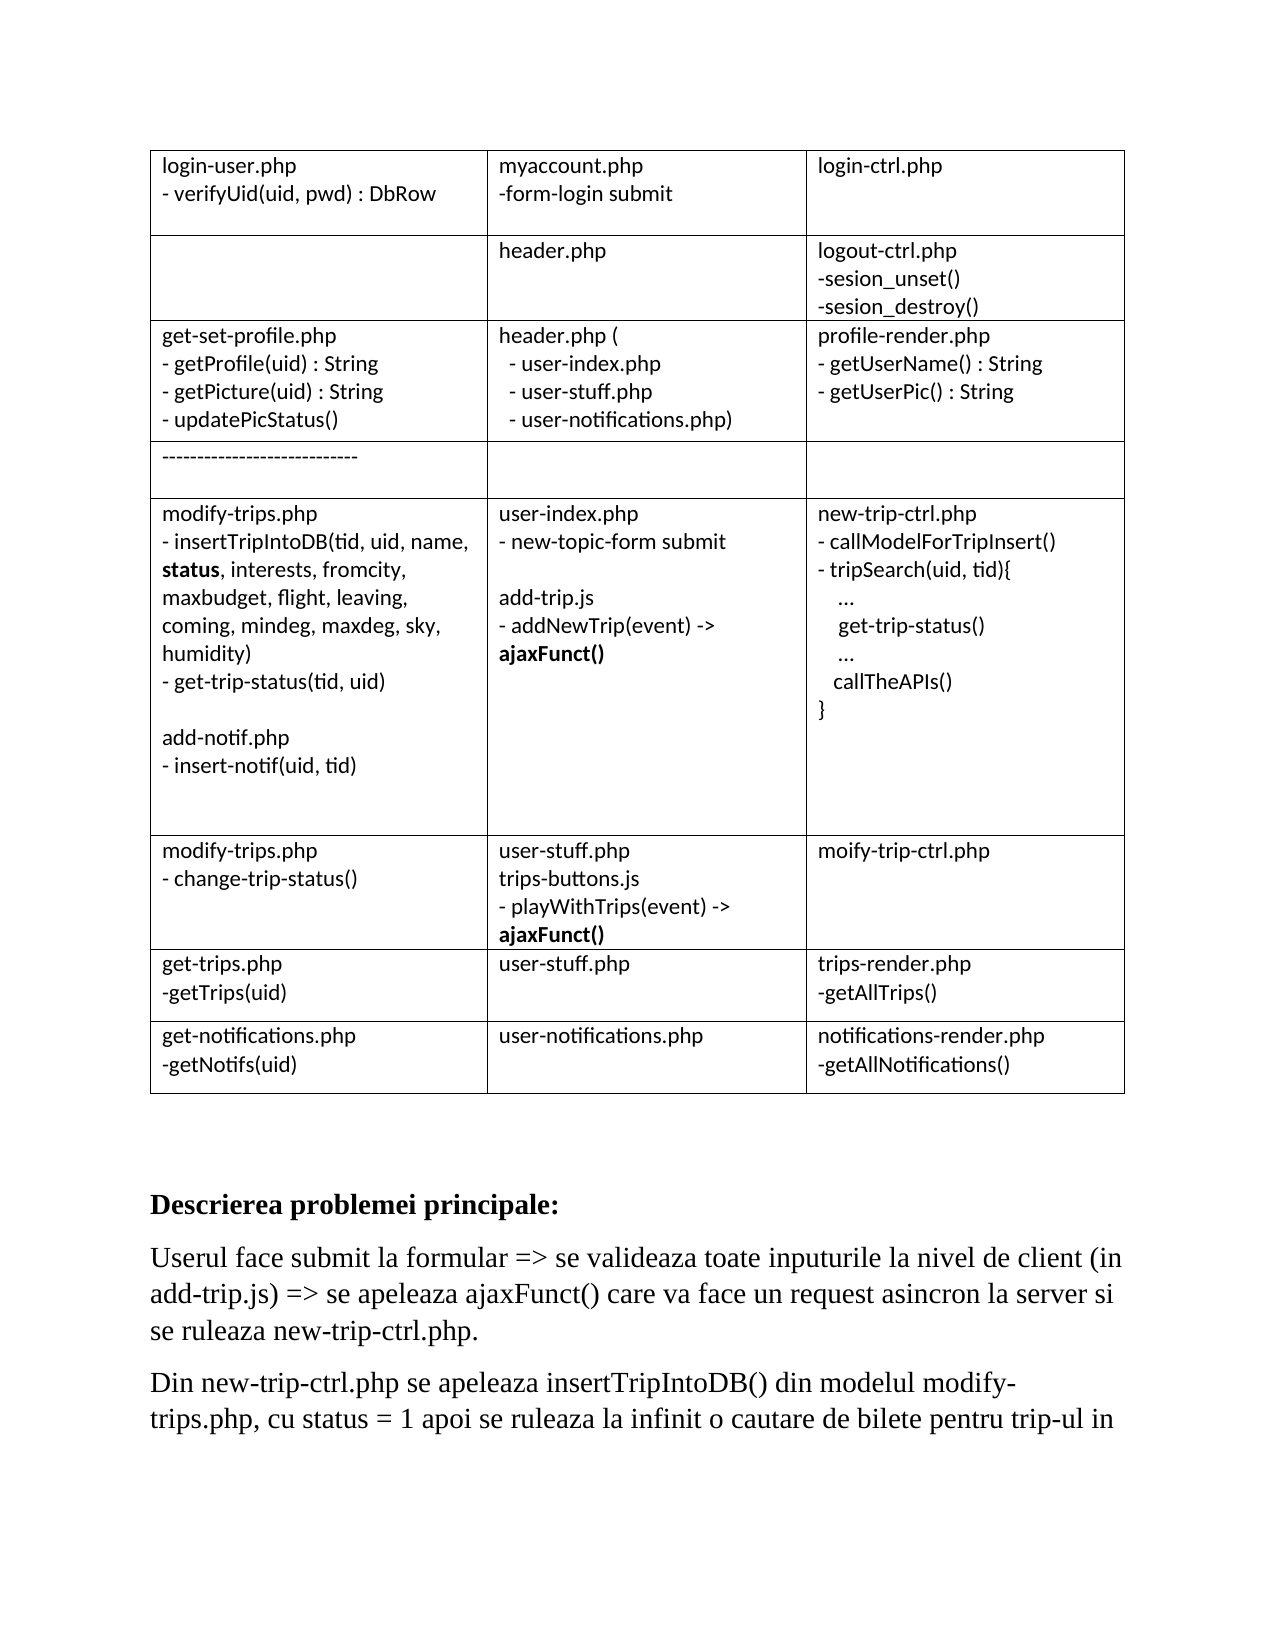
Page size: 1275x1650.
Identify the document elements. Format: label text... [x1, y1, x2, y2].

table_cell notifications-render.php -getAllNotifications() [807, 1022, 1124, 1093]
table_cell modify-trips.php - change-trip-status() [151, 836, 487, 948]
table_cell [151, 236, 487, 320]
text Userul face submit la formular => se valideaza toate inputurile la nivel de client (in add-trip.js) => se apeleaza ajaxFunct() care va face un request asincron la server si se ruleaza new-trip-ctrl.php. [150, 1240, 1125, 1346]
table_cell modify-trips.php - insertTripIntoDB(tid, uid, name, status, interests, fromcity, maxbudget, flight, leaving, coming, mindeg, maxdeg, sky, humidity) - get-trip-status(tid, uid) add-notif.php - insert-notif(uid, tid) [151, 499, 487, 835]
table_cell header.php ( - user-index.php - user-stuff.php - user-notifications.php) [488, 321, 806, 441]
table_cell header.php [488, 236, 806, 320]
table_cell user-notifications.php [488, 1022, 806, 1093]
table_cell profile-render.php - getUserName() : String - getUserPic() : String [807, 321, 1124, 441]
text Descrierea problemei principale: [150, 1187, 1125, 1221]
table_cell get-set-profile.php - getProfile(uid) : String - getPicture(uid) : String - updatePicStatus() [151, 321, 487, 441]
table_cell myaccount.php -form-login submit [488, 151, 806, 235]
table_cell [488, 442, 806, 498]
table_cell user-index.php - new-topic-form submit add-trip.js - addNewTrip(event) -> ajaxFunct() [488, 499, 806, 835]
table_cell moify-trip-ctrl.php [807, 836, 1124, 948]
table_cell ---------------------------- [151, 442, 487, 498]
table_cell get-trips.php -getTrips(uid) [151, 950, 487, 1021]
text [150, 1365, 1125, 1435]
table_cell login-user.php - verifyUid(uid, pwd) : DbRow [151, 151, 487, 235]
table_cell new-trip-ctrl.php - callModelForTripInsert() - tripSearch(uid, tid){ … get-trip-status() … callTheAPIs() } [807, 499, 1124, 835]
table_cell login-ctrl.php [807, 151, 1124, 235]
table_cell trips-render.php -getAllTrips() [807, 950, 1124, 1021]
table_cell get-notifications.php -getNotifs(uid) [151, 1022, 487, 1093]
table_cell [807, 442, 1124, 498]
table_cell logout-ctrl.php -sesion_unset() -sesion_destroy() [807, 236, 1124, 320]
table_cell user-stuff.php trips-buttons.js - playWithTrips(event) -> ajaxFunct() [488, 836, 806, 948]
table_cell user-stuff.php [488, 950, 806, 1021]
